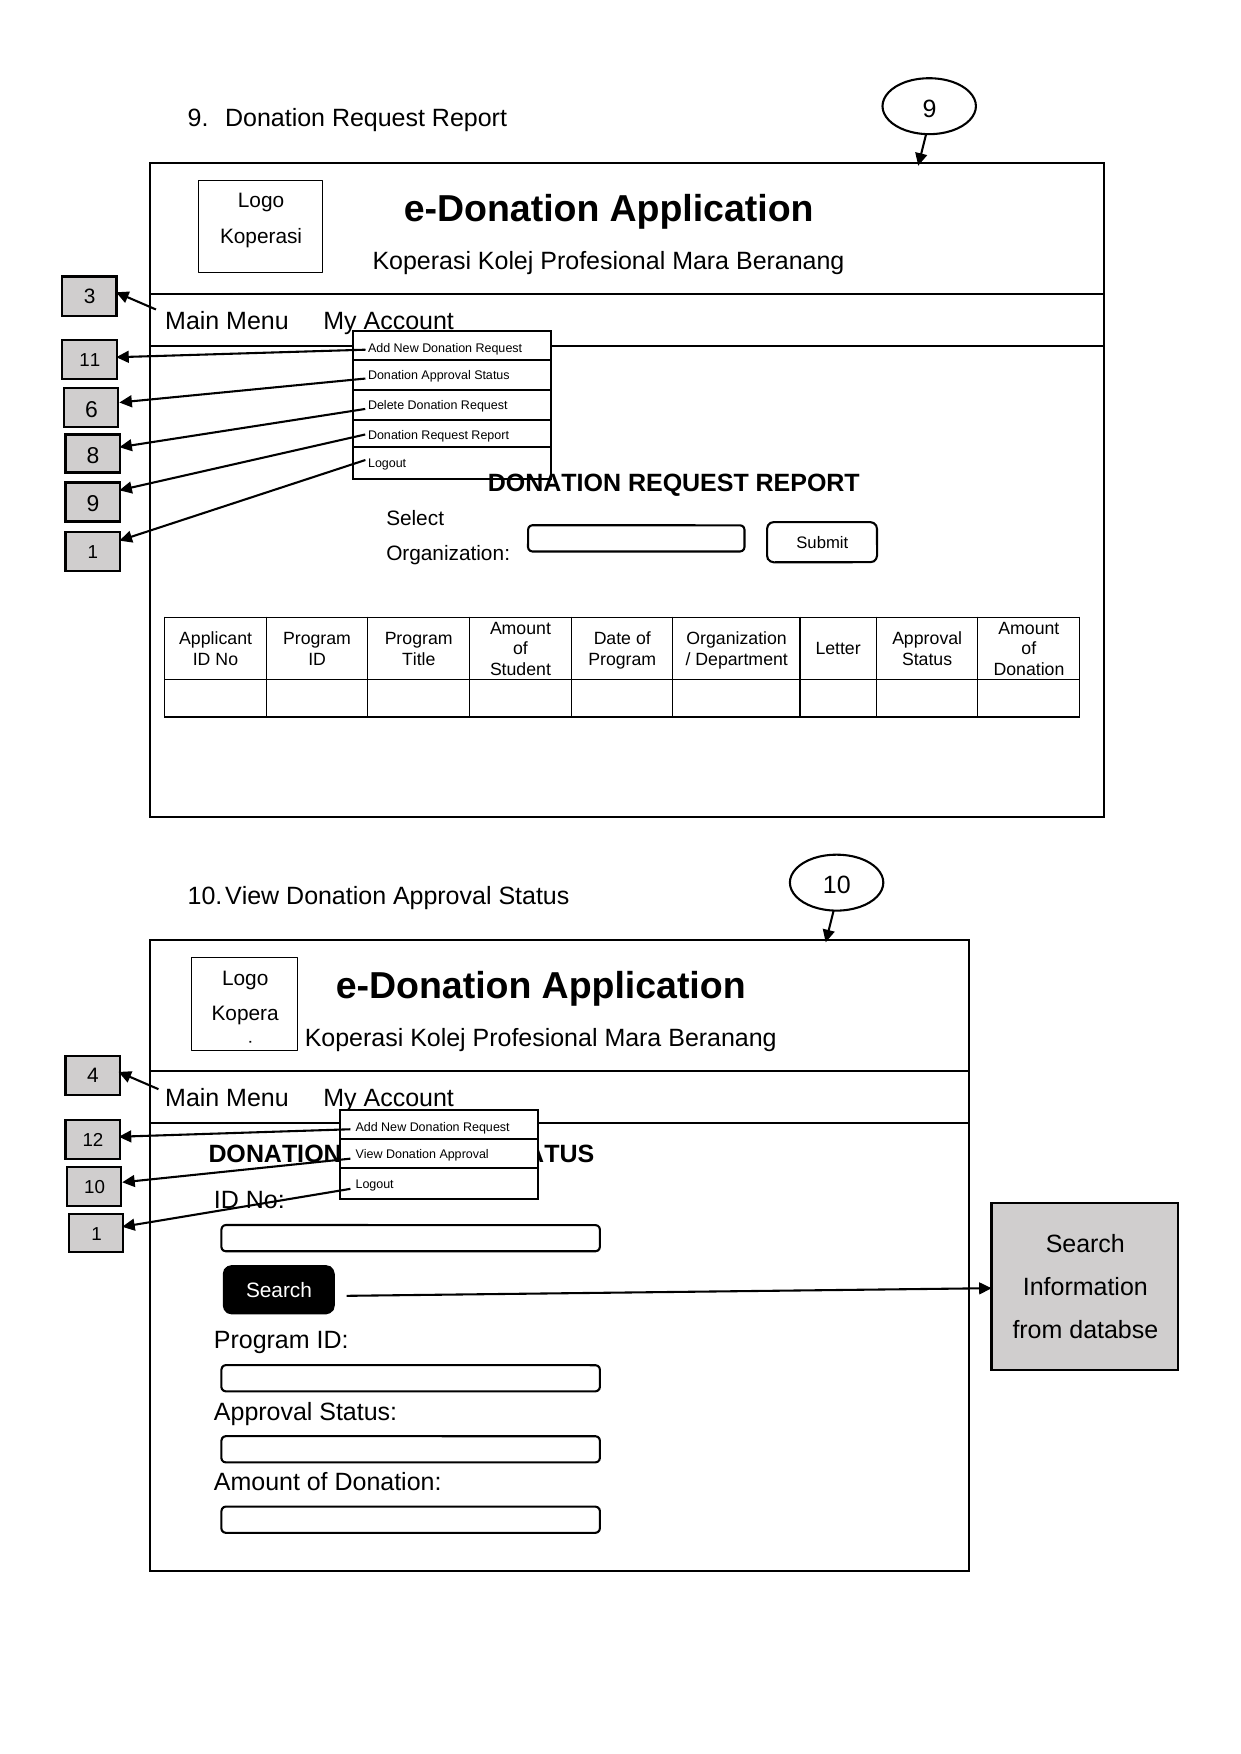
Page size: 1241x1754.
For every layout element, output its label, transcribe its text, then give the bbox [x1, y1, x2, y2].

list View Donation Approval Status [860, 881, 1090, 909]
list View Donation Approval Status [187, 881, 813, 909]
list Donation Request Report [187, 103, 904, 132]
list Donation Request Report [954, 103, 1090, 132]
